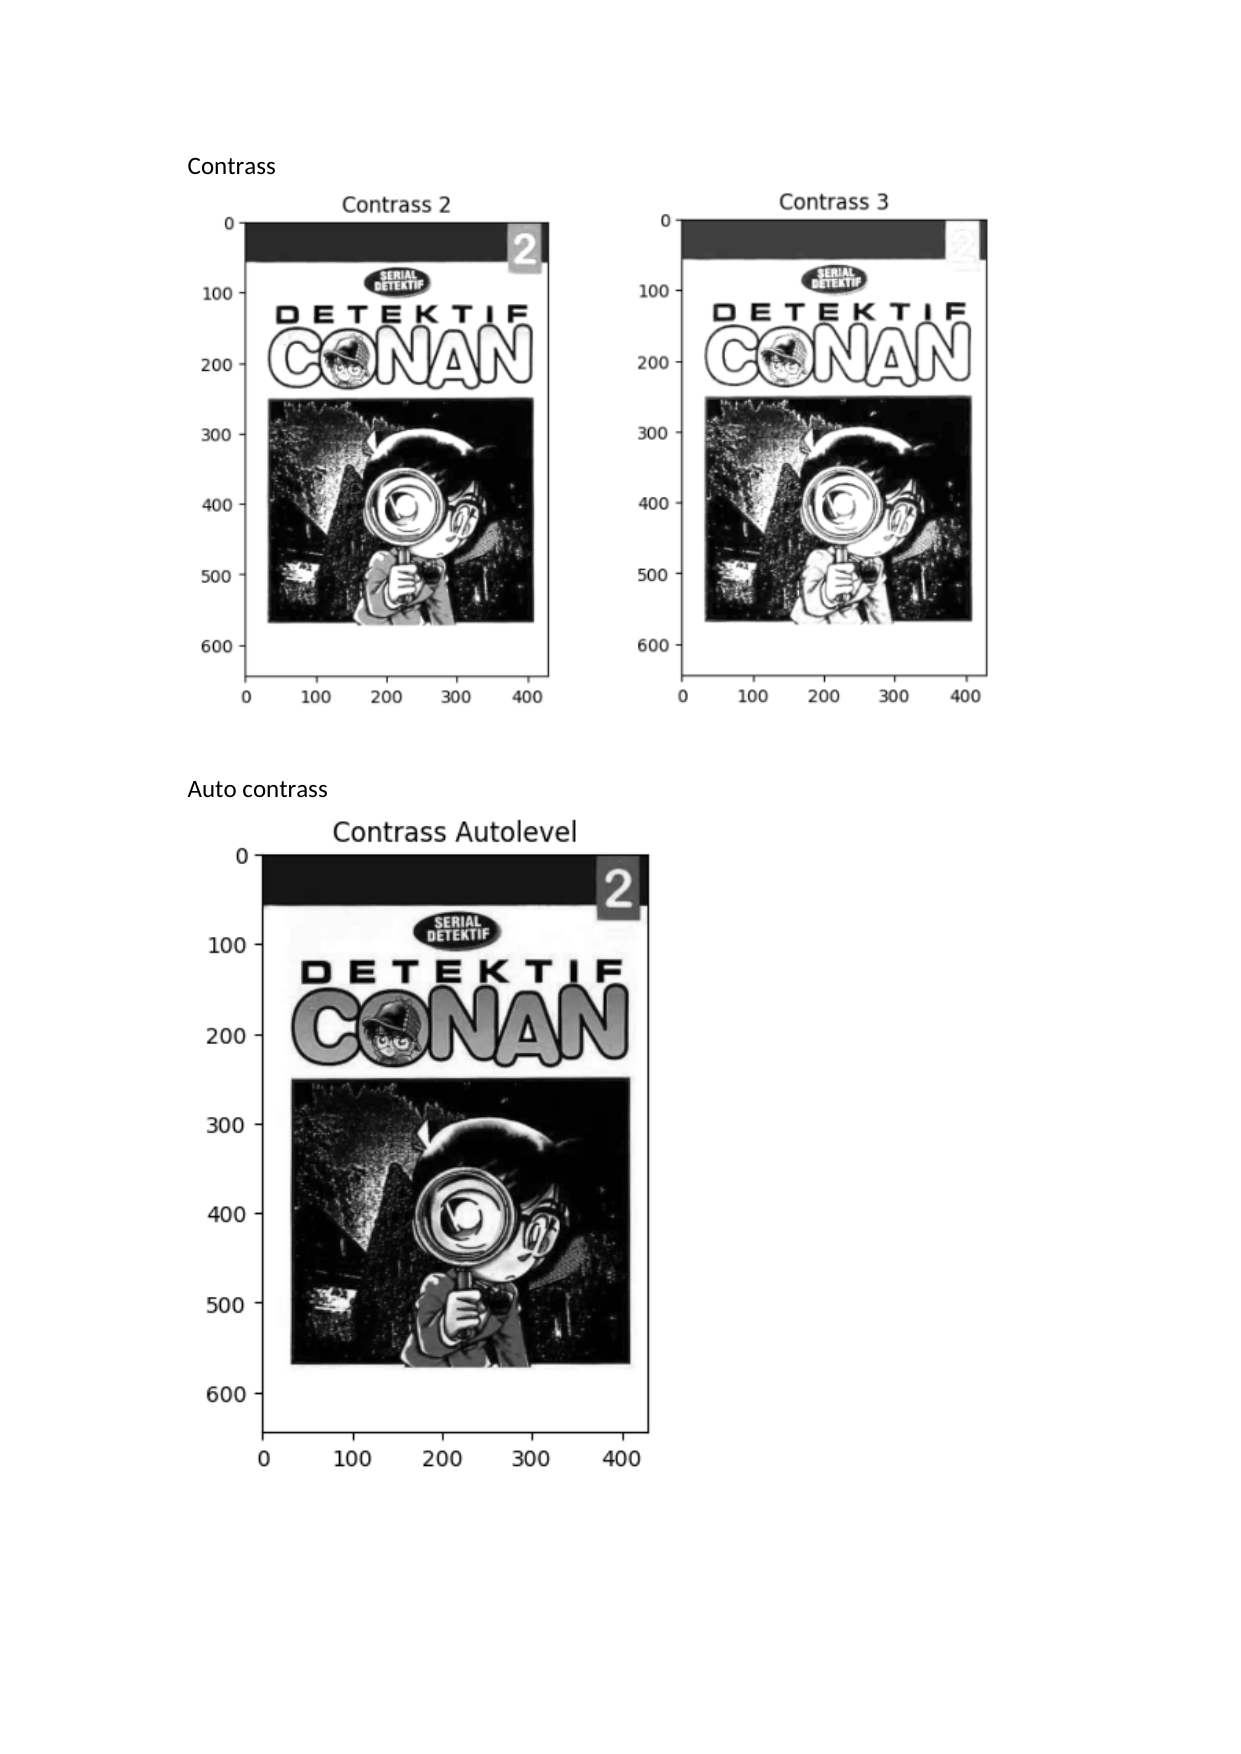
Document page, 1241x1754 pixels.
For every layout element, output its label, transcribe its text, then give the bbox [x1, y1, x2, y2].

picture [637, 180, 1011, 722]
text Contrass [187, 150, 1053, 181]
picture [187, 803, 700, 1490]
picture [187, 183, 618, 722]
text Auto contrass [187, 773, 1053, 803]
